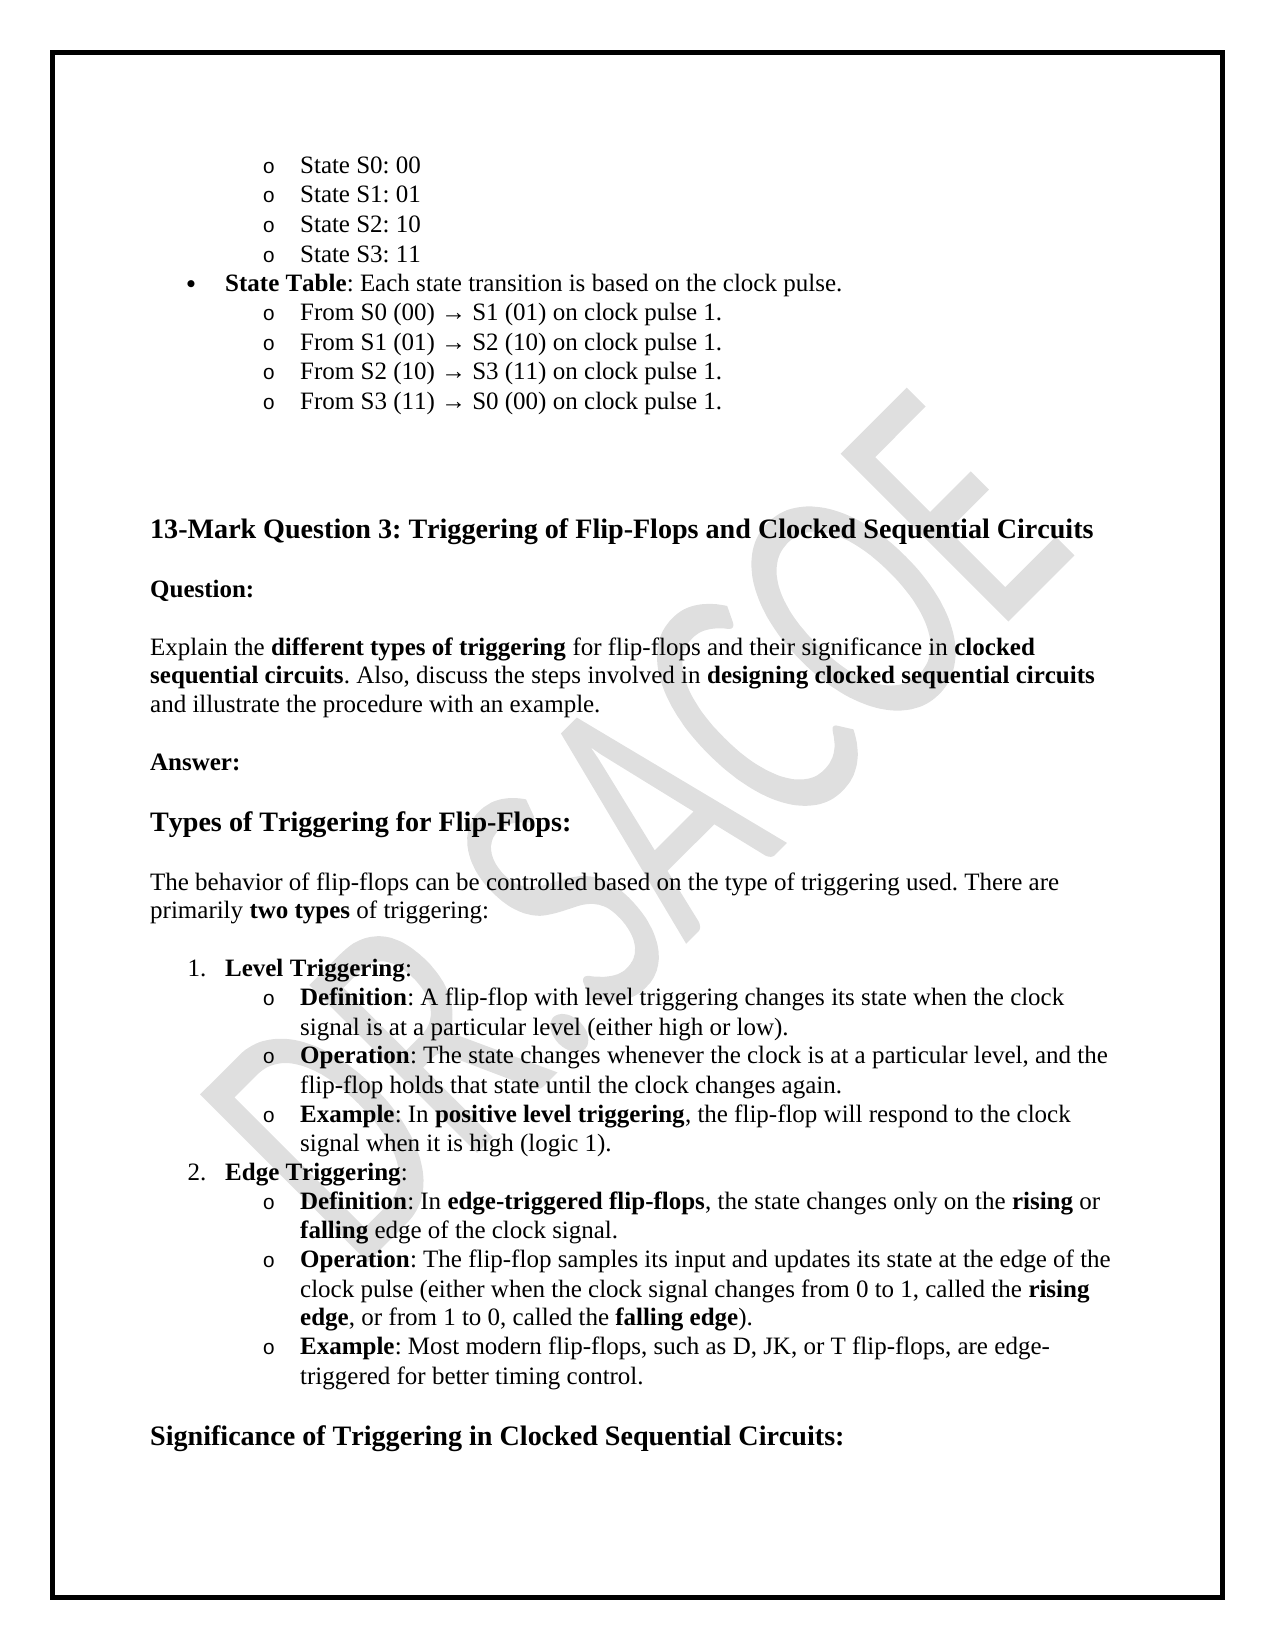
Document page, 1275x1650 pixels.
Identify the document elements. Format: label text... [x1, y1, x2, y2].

text Answer: [150, 747, 1125, 776]
text Question: [150, 574, 1125, 603]
list Level Triggering: [187, 953, 1125, 982]
text Explain the different types of triggering for flip-flops and their significance in clocked sequential circuits. Also, discuss the steps involved in designing clocked sequential circuits and illustrate the procedure with an example. [150, 632, 1125, 718]
list State S2: 10 [262, 209, 1125, 239]
list Example: Most modern flip-flops, such as D, JK, or T flip-flops, are edge-triggered for better timing control. [262, 1331, 1125, 1389]
list Edge Triggering: [187, 1157, 1125, 1186]
list Definition: A flip-flop with level triggering changes its state when the clock signal is at a particular level (either high or low). [262, 982, 1125, 1040]
list Definition: In edge-triggered flip-flops, the state changes only on the rising or falling edge of the clock signal. [262, 1186, 1125, 1244]
list State S0: 00 [262, 150, 1125, 179]
list State Table: Each state transition is based on the clock pulse. [187, 268, 1125, 297]
list From S2 (10) → S3 (11) on clock pulse 1. [262, 356, 1125, 386]
list Operation: The state changes whenever the clock is at a particular level, and the flip-flop holds that state until the clock changes again. [262, 1040, 1125, 1099]
text The behavior of flip-flops can be controlled based on the type of triggering used. There are primarily two types of triggering: [150, 867, 1125, 924]
text 13-Mark Question 3: Triggering of Flip-Flops and Clocked Sequential Circuits [150, 512, 1125, 545]
list From S1 (01) → S2 (10) on clock pulse 1. [262, 327, 1125, 356]
list Operation: The flip-flop samples its input and updates its state at the edge of the clock pulse (either when the clock signal changes from 0 to 1, called the rising edge, or from 1 to 0, called the falling edge). [262, 1244, 1125, 1331]
list State S3: 11 [262, 239, 1125, 268]
list State S1: 01 [262, 179, 1125, 209]
text Types of Triggering for Flip-Flops: [150, 805, 1125, 837]
list From S3 (11) → S0 (00) on clock pulse 1. [262, 386, 1125, 415]
list From S0 (00) → S1 (01) on clock pulse 1. [262, 297, 1125, 327]
text Significance of Triggering in Clocked Sequential Circuits: [150, 1419, 1125, 1451]
list Example: In positive level triggering, the flip-flop will respond to the clock signal when it is high (logic 1). [262, 1099, 1125, 1157]
